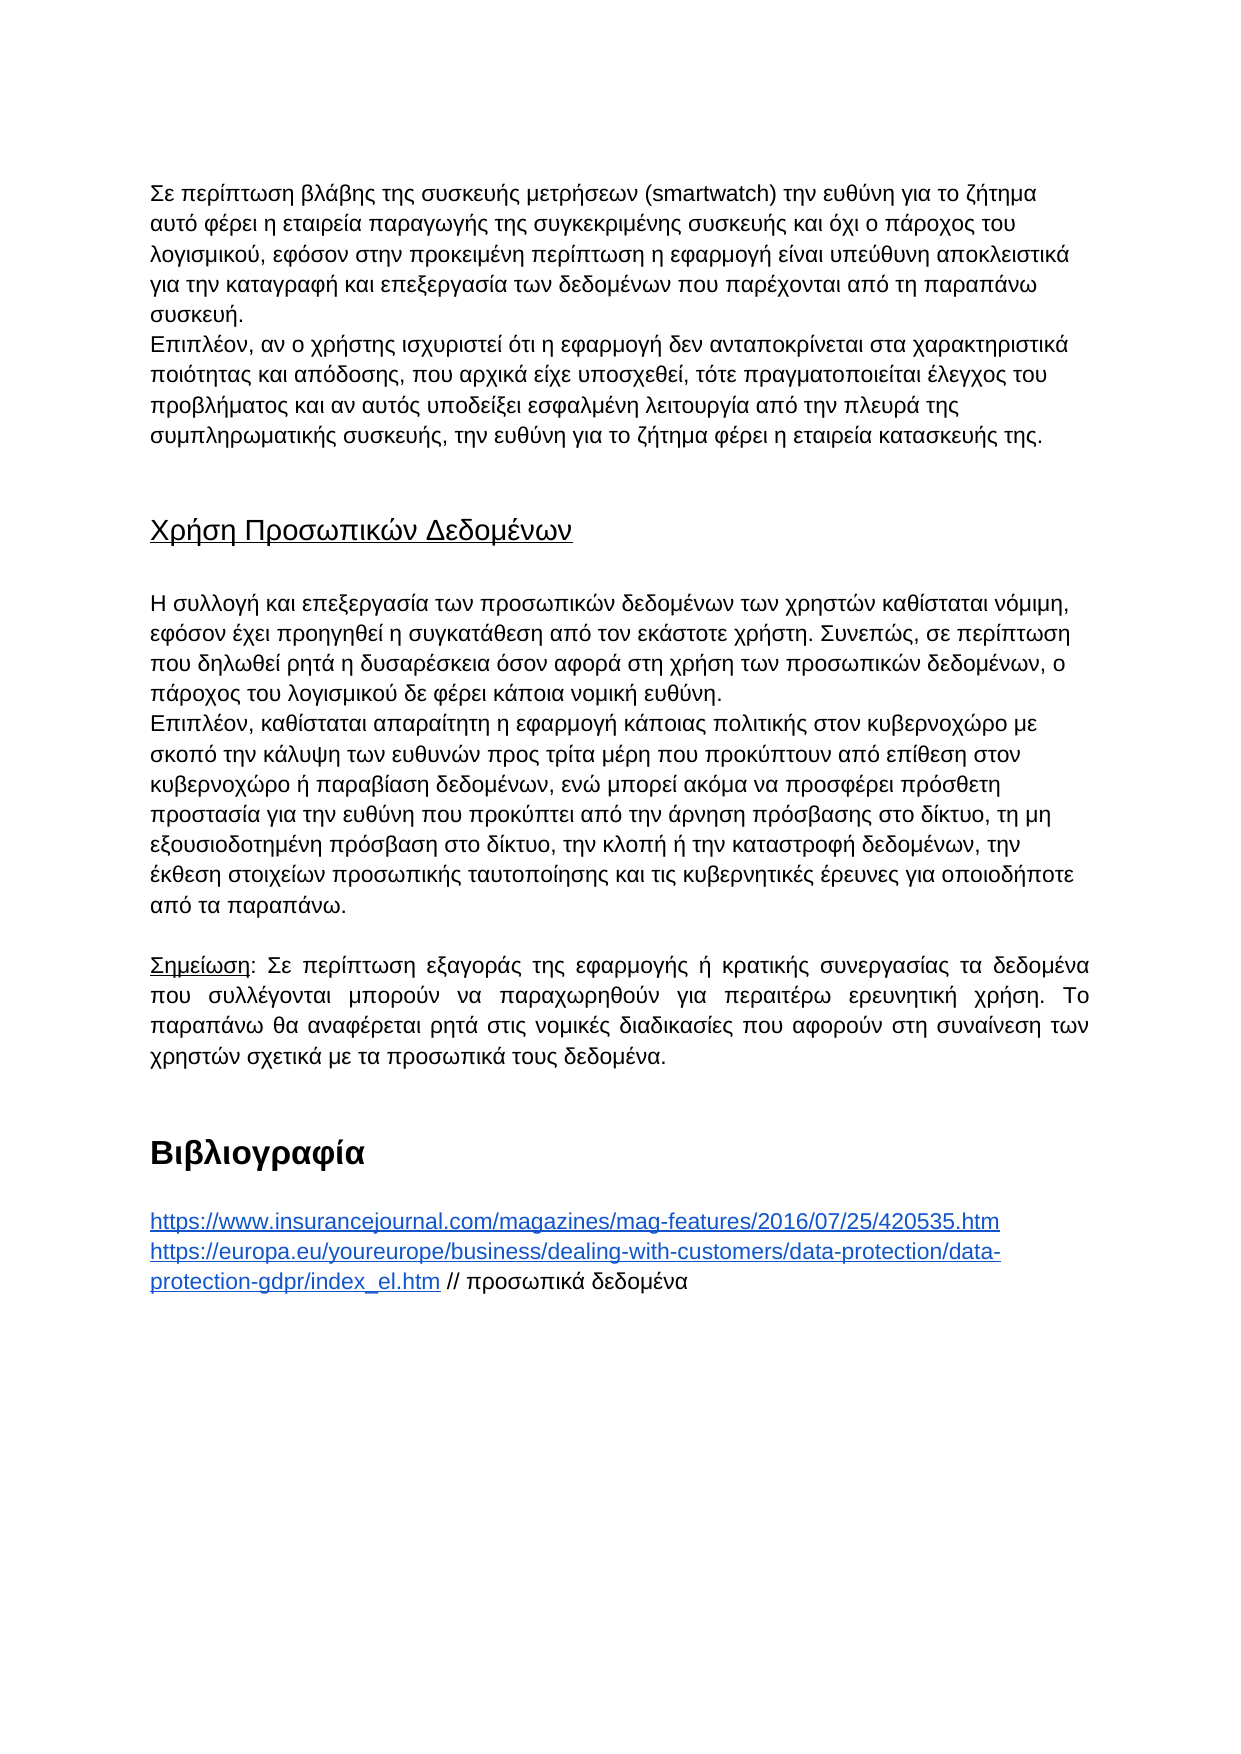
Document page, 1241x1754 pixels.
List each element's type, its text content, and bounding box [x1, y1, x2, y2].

text Σημείωση: Σε περίπτωση εξαγοράς της εφαρμογής ή κρατικής συνεργασίας τα δεδομένα που συλλέγονται μπορούν να παραχωρηθούν για περαιτέρω ερευνητική χρήση. Το παραπάνω θα αναφέρεται ρητά στις νομικές διαδικασίες που αφορούν στη συναίνεση των χρηστών σχετικά με τα προσωπικά τους δεδομένα. [150, 952, 1090, 1069]
text Σε περίπτωση βλάβης της συσκευής μετρήσεων (smartwatch) την ευθύνη για το ζήτημα αυτό φέρει η εταιρεία παραγωγής της συγκεκριμένης συσκευής και όχι ο πάροχος του λογισμικού, εφόσον στην προκειμένη περίπτωση η εφαρμογή είναι υπεύθυνη αποκλειστικά για την καταγραφή και επεξεργασία των δεδομένων που παρέχονται από τη παραπάνω συσκευή. [150, 180, 1090, 327]
text Χρήση Προσωπικών Δεδομένων [150, 512, 1090, 546]
text Επιπλέον, καθίσταται απαραίτητη η εφαρμογή κάποιας πολιτικής στον κυβερνοχώρο με σκοπό την κάλυψη των ευθυνών προς τρίτα μέρη που προκύπτουν από επίθεση στον κυβερνοχώρο ή παραβίαση δεδομένων, ενώ μπορεί ακόμα να προσφέρει πρόσθετη προστασία για την ευθύνη που προκύπτει από την άρνηση πρόσβασης στο δίκτυο, τη μη εξουσιοδοτημένη πρόσβαση στο δίκτυο, την κλοπή ή την καταστροφή δεδομένων, την έκθεση στοιχείων προσωπικής ταυτοποίησης και τις κυβερνητικές έρευνες για οποιοδήποτε από τα παραπάνω. [150, 710, 1090, 918]
text Η συλλογή και επεξεργασία των προσωπικών δεδομένων των χρηστών καθίσταται νόμιμη, εφόσον έχει προηγηθεί η συγκατάθεση από τον εκάστοτε χρήστη. Συνεπώς, σε περίπτωση που δηλωθεί ρητά η δυσαρέσκεια όσον αφορά στη χρήση των προσωπικών δεδομένων, ο πάροχος του λογισμικού δε φέρει κάποια νομική ευθύνη. [150, 589, 1090, 707]
text Επιπλέον, αν ο χρήστης ισχυριστεί ότι η εφαρμογή δεν ανταποκρίνεται στα χαρακτηριστικά ποιότητας και απόδοσης, που αρχικά είχε υποσχεθεί, τότε πραγματοποιείται έλεγχος του προβλήματος και αν αυτός υποδείξει εσφαλμένη λειτουργία από την πλευρά της συμπληρωματικής συσκευής, την ευθύνη για το ζήτημα φέρει η εταιρεία κατασκευής της. [150, 331, 1090, 448]
text https://www.insurancejournal.com/magazines/mag-features/2016/07/25/420535.htm [150, 1208, 1090, 1234]
text Βιβλιογραφία [150, 1133, 1090, 1172]
text https://europa.eu/youreurope/business/dealing-with-customers/data-protection/data-protection-gdpr/index_el.htm // προσωπικά δεδομένα [150, 1238, 1090, 1294]
